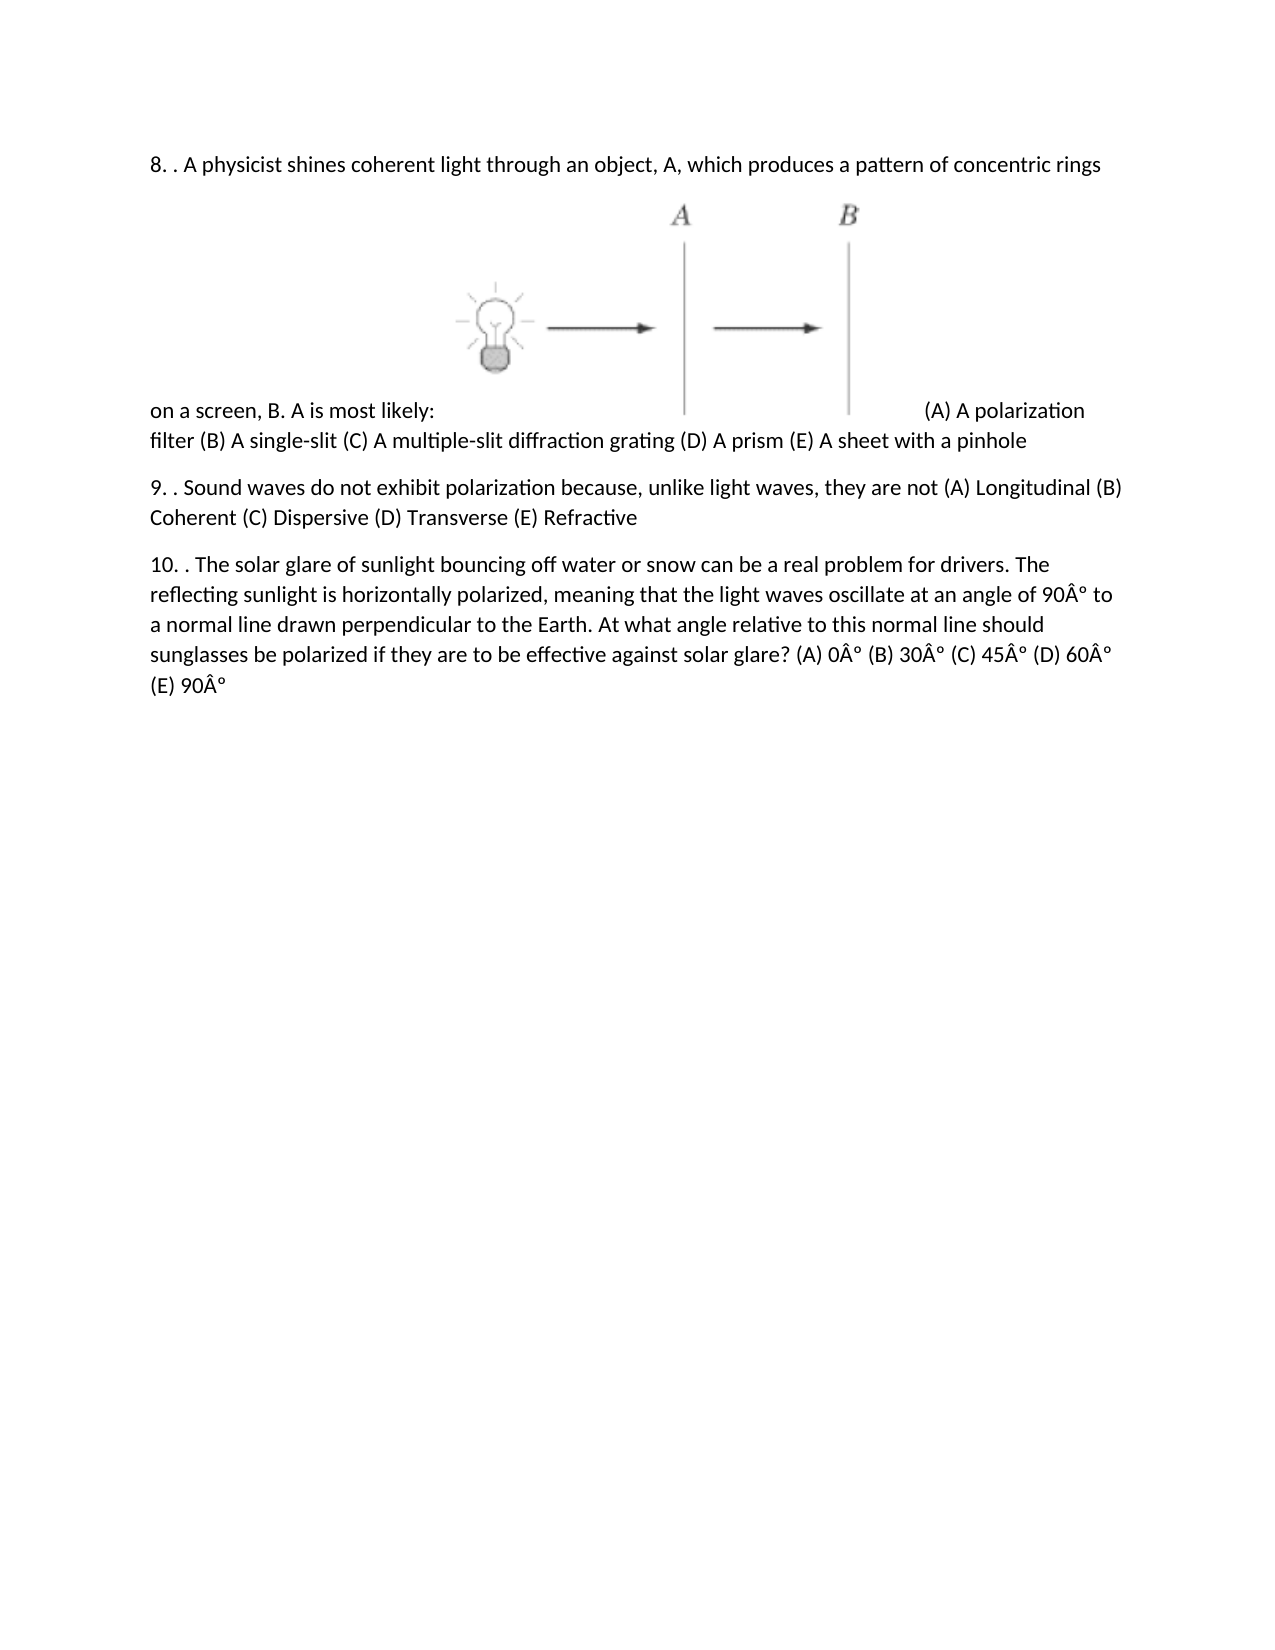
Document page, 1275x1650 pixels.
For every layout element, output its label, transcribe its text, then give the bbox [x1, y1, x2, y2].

text 9. . Sound waves do not exhibit polarization because, unlike light waves, they are not (A) Longitudinal (B) Coherent (C) Dispersive (D) Transverse (E) Refractive [150, 473, 1125, 531]
text 8. . A physicist shines coherent light through an object, A, which produces a pattern of concentric rings on a screen, B. A is most likely: (A) A polarization filter (B) A single-slit (C) A multiple-slit diffraction grating (D) A prism (E) A sheet with a pinhole [150, 150, 1125, 454]
text 10. . The solar glare of sunlight bouncing off water or snow can be a real problem for drivers. The reflecting sunlight is horizontally polarized, meaning that the light waves oscillate at an angle of 90Âº to a normal line drawn perpendicular to the Earth. At what angle relative to this normal line should sunglasses be polarized if they are to be effective against solar glare? (A) 0Âº (B) 30Âº (C) 45Âº (D) 60Âº (E) 90Âº [150, 550, 1125, 699]
